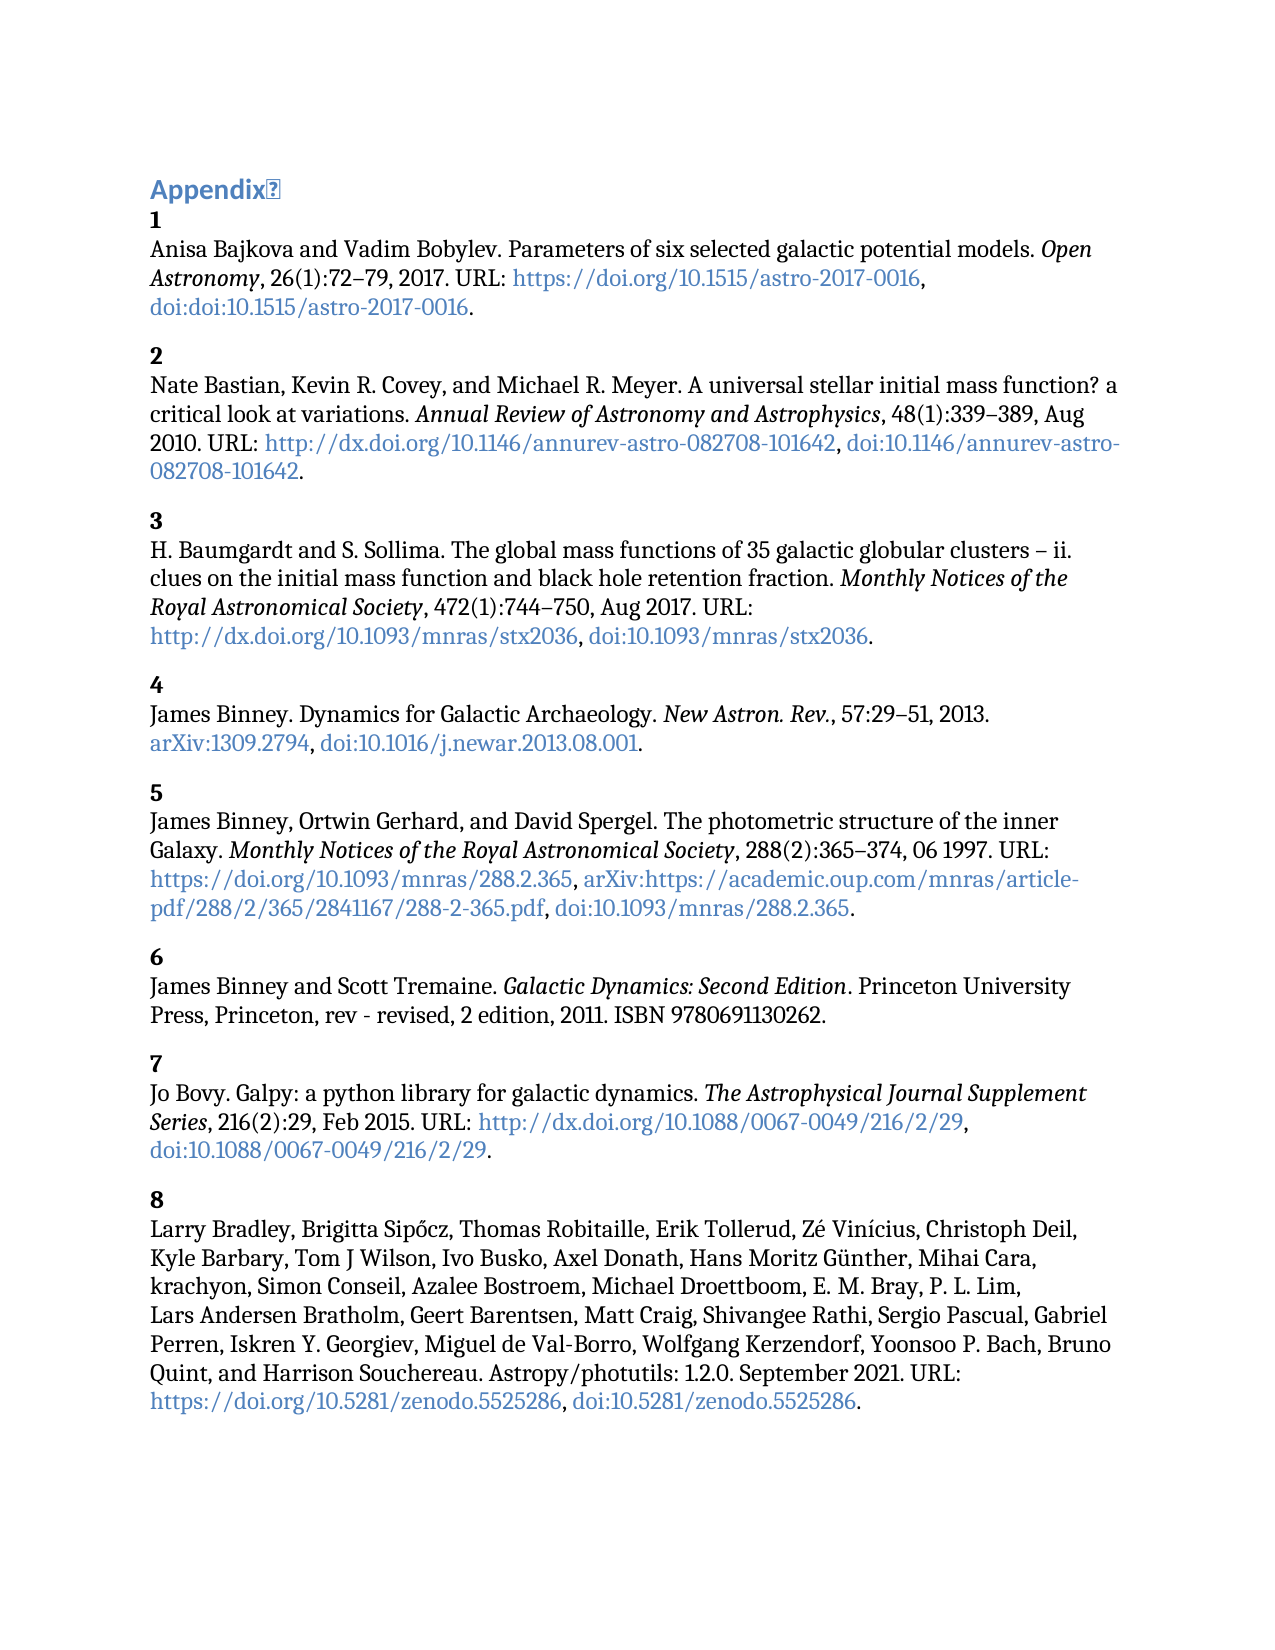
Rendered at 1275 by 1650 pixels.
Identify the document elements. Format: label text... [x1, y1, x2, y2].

text 7 [150, 1050, 1125, 1079]
text Anisa Bajkova and Vadim Bobylev. Parameters of six selected galactic potential models. Open Astronomy, 26(1):72–79, 2017. URL: https://doi.org/10.1515/astro-2017-0016, doi:doi:10.1515/astro-2017-0016. [150, 235, 1125, 321]
text 3 [150, 507, 1125, 536]
text James Binney. Dynamics for Galactic Archaeology. New Astron. Rev., 57:29–51, 2013. arXiv:1309.2794, doi:10.1016/j.newar.2013.08.001. [150, 700, 1125, 758]
text James Binney, Ortwin Gerhard, and David Spergel. The photometric structure of the inner Galaxy. Monthly Notices of the Royal Astronomical Society, 288(2):365–374, 06 1997. URL: https://doi.org/10.1093/mnras/288.2.365, arXiv:https://academic.oup.com/mnras/article-pdf/288/2/365/2841167/288-2-365.pdf, doi:10.1093/mnras/288.2.365. [150, 807, 1125, 922]
text Nate Bastian, Kevin R. Covey, and Michael R. Meyer. A universal stellar initial mass function? a critical look at variations. Annual Review of Astronomy and Astrophysics, 48(1):339–389, Aug 2010. URL: http://dx.doi.org/10.1146/annurev-astro-082708-101642, doi:10.1146/annurev-astro-082708-101642. [150, 371, 1125, 486]
text 2 [150, 342, 1125, 371]
subtitle Appendix [150, 171, 1125, 206]
text James Binney and Scott Tremaine. Galactic Dynamics: Second Edition. Princeton University Press, Princeton, rev - revised, 2 edition, 2011. ISBN 9780691130262. [150, 972, 1125, 1029]
text 5 [150, 778, 1125, 807]
text Jo Bovy. Galpy: a python library for galactic dynamics. The Astrophysical Journal Supplement Series, 216(2):29, Feb 2015. URL: http://dx.doi.org/10.1088/0067-0049/216/2/29, doi:10.1088/0067-0049/216/2/29. [150, 1079, 1125, 1165]
text 4 [150, 671, 1125, 700]
text 6 [150, 943, 1125, 972]
text 8 [150, 1186, 1125, 1215]
text H. Baumgardt and S. Sollima. The global mass functions of 35 galactic globular clusters – ii. clues on the initial mass function and black hole retention fraction. Monthly Notices of the Royal Astronomical Society, 472(1):744–750, Aug 2017. URL: http://dx.doi.org/10.1093/mnras/stx2036, doi:10.1093/mnras/stx2036. [150, 536, 1125, 651]
text 1 [150, 206, 1125, 235]
text Larry Bradley, Brigitta Sipőcz, Thomas Robitaille, Erik Tollerud, Zé Vinícius, Christoph Deil, Kyle Barbary, Tom J Wilson, Ivo Busko, Axel Donath, Hans Moritz Günther, Mihai Cara, krachyon, Simon Conseil, Azalee Bostroem, Michael Droettboom, E. M. Bray, P. L. Lim, Lars Andersen Bratholm, Geert Barentsen, Matt Craig, Shivangee Rathi, Sergio Pascual, Gabriel Perren, Iskren Y. Georgiev, Miguel de Val-Borro, Wolfgang Kerzendorf, Yoonsoo P. Bach, Bruno Quint, and Harrison Souchereau. Astropy/photutils: 1.2.0. September 2021. URL: https://doi.org/10.5281/zenodo.5525286, doi:10.5281/zenodo.5525286. [150, 1215, 1125, 1416]
